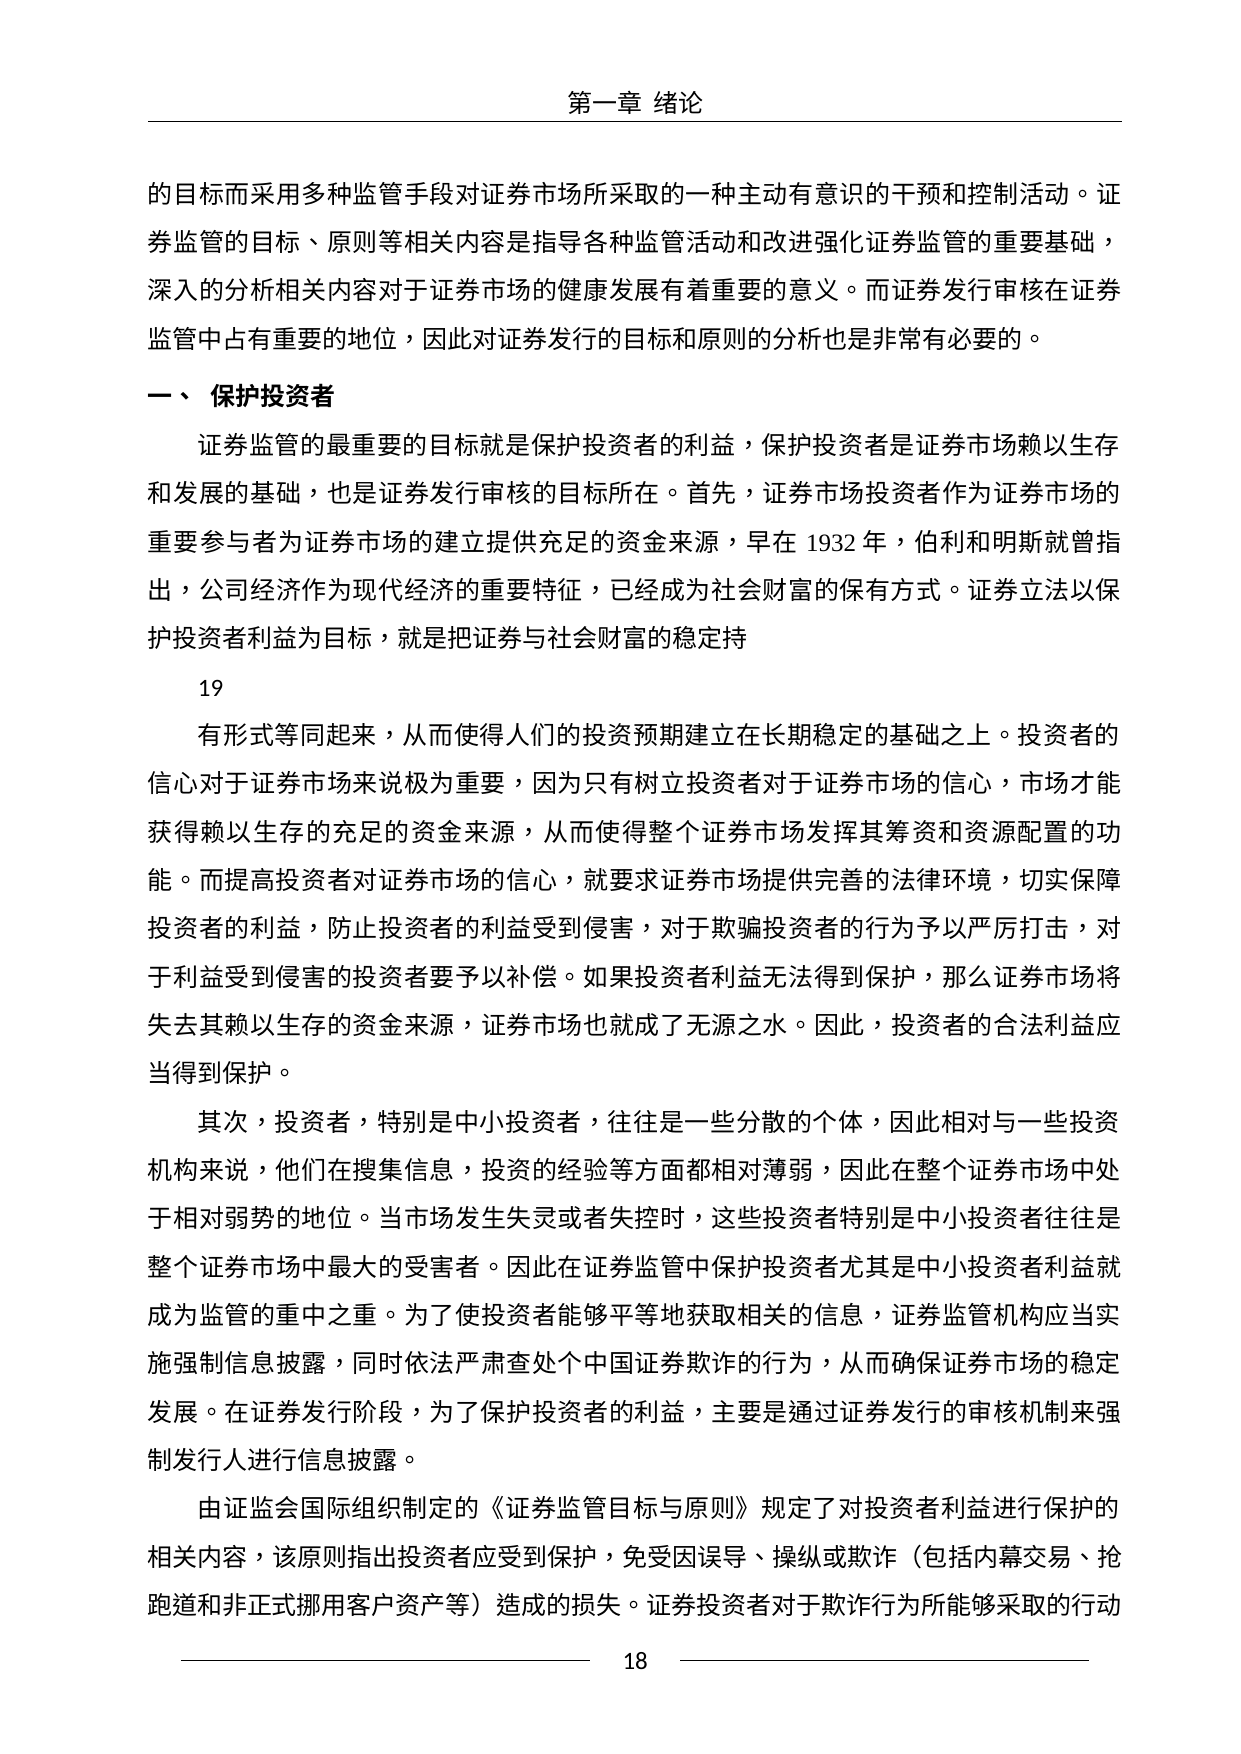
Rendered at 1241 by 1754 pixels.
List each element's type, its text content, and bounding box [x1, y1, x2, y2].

text 19 [148, 654, 1122, 702]
subtitle 一、 保护投资者 [148, 378, 1122, 412]
text 其次，投资者，特别是中小投资者，往往是一些分散的个体，因此相对与一些投资机构来说，他们在搜集信息，投资的经验等方面都相对薄弱，因此在整个证券市场中处于相对弱势的地位。当市场发生失灵或者失控时，这些投资者特别是中小投资者往往是整个证券市场中最大的受害者。因此在证券监管中保护投资者尤其是中小投资者利益就成为监管的重中之重。为了使投资者能够平等地获取相关的信息，证券监管机构应当实施强制信息披露，同时依法严肃查处个中国证券欺诈的行为，从而确保证券市场的稳定发展。在证券发行阶段，为了保护投资者的利益，主要是通过证券发行的审核机制来强制发行人进行信息披露。 [148, 1089, 1122, 1476]
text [148, 1476, 1122, 1621]
text 证券监管的最重要的目标就是保护投资者的利益，保护投资者是证券市场赖以生存和发展的基础，也是证券发行审核的目标所在。首先，证券市场投资者作为证券市场的重要参与者为证券市场的建立提供充足的资金来源，早在1932年，伯利和明斯就曾指出，公司经济作为现代经济的重要特征，已经成为社会财富的保有方式。证券立法以保护投资者利益为目标，就是把证券与社会财富的稳定持 [148, 412, 1122, 654]
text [148, 161, 1122, 354]
text 有形式等同起来，从而使得人们的投资预期建立在长期稳定的基础之上。投资者的信心对于证券市场来说极为重要，因为只有树立投资者对于证券市场的信心，市场才能获得赖以生存的充足的资金来源，从而使得整个证券市场发挥其筹资和资源配置的功能。而提高投资者对证券市场的信心，就要求证券市场提供完善的法律环境，切实保障投资者的利益，防止投资者的利益受到侵害，对于欺骗投资者的行为予以严厉打击，对于利益受到侵害的投资者要予以补偿。如果投资者利益无法得到保护，那么证券市场将失去其赖以生存的资金来源，证券市场也就成了无源之水。因此，投资者的合法利益应当得到保护。 [148, 702, 1122, 1089]
